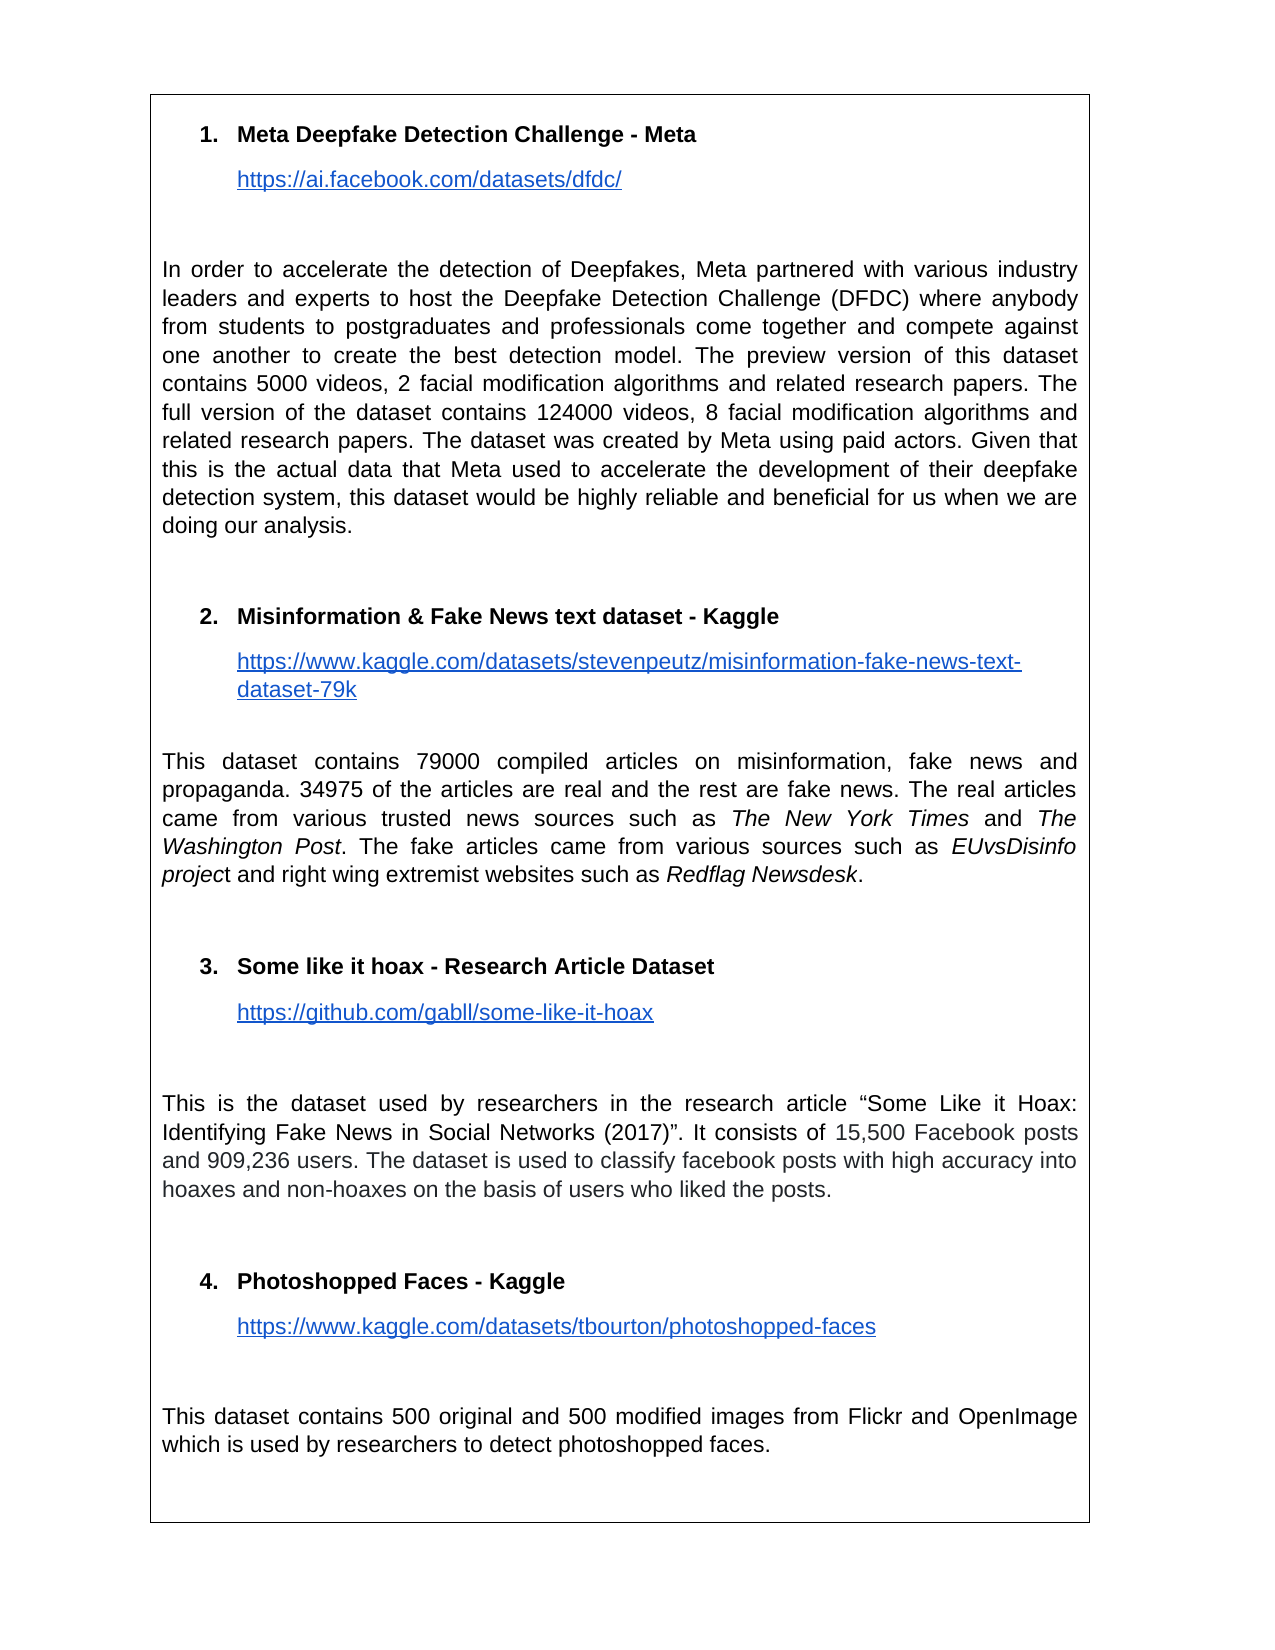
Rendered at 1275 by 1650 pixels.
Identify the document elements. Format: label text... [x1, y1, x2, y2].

table_cell Meta Deepfake Detection Challenge - Meta https://ai.facebook.com/datasets/dfdc/ In order to accelerate the detection of Deepfakes, Meta partnered with various industry leaders and experts to host the Deepfake Detection Challenge (DFDC) where anybody from students to postgraduates and professionals come together and compete against one another to create the best detection model. The preview version of this dataset contains 5000 videos, 2 facial modification algorithms and related research papers. The full version of the dataset contains 124000 videos, 8 facial modification algorithms and related research papers. The dataset was created by Meta using paid actors. Given that this is the actual data that Meta used to accelerate the development of their deepfake detection system, this dataset would be highly reliable and beneficial for us when we are doing our analysis. Misinformation & Fake News text dataset - Kaggle https://www.kaggle.com/datasets/stevenpeutz/misinformation-fake-news-text-dataset-79k This dataset contains 79000 compiled articles on misinformation, fake news and propaganda. 34975 of the articles are real and the rest are fake news. The real articles came from various trusted news sources such as The New York Times and The Washington Post. The fake articles came from various sources such as EUvsDisinfo project and right wing extremist websites such as Redflag Newsdesk. Some like it hoax - Research Article Dataset https://github.com/gabll/some-like-it-hoax This is the dataset used by researchers in the research article “Some Like it Hoax: Identifying Fake News in Social Networks (2017)”. It consists of 15,500 Facebook posts and 909,236 users. The dataset is used to classify facebook posts with high accuracy into hoaxes and non-hoaxes on the basis of users who liked the posts. Photoshopped Faces - Kaggle https://www.kaggle.com/datasets/tbourton/photoshopped-faces This dataset contains 500 original and 500 modified images from Flickr and OpenImage which is used by researchers to detect photoshopped faces. [151, 95, 1089, 1522]
